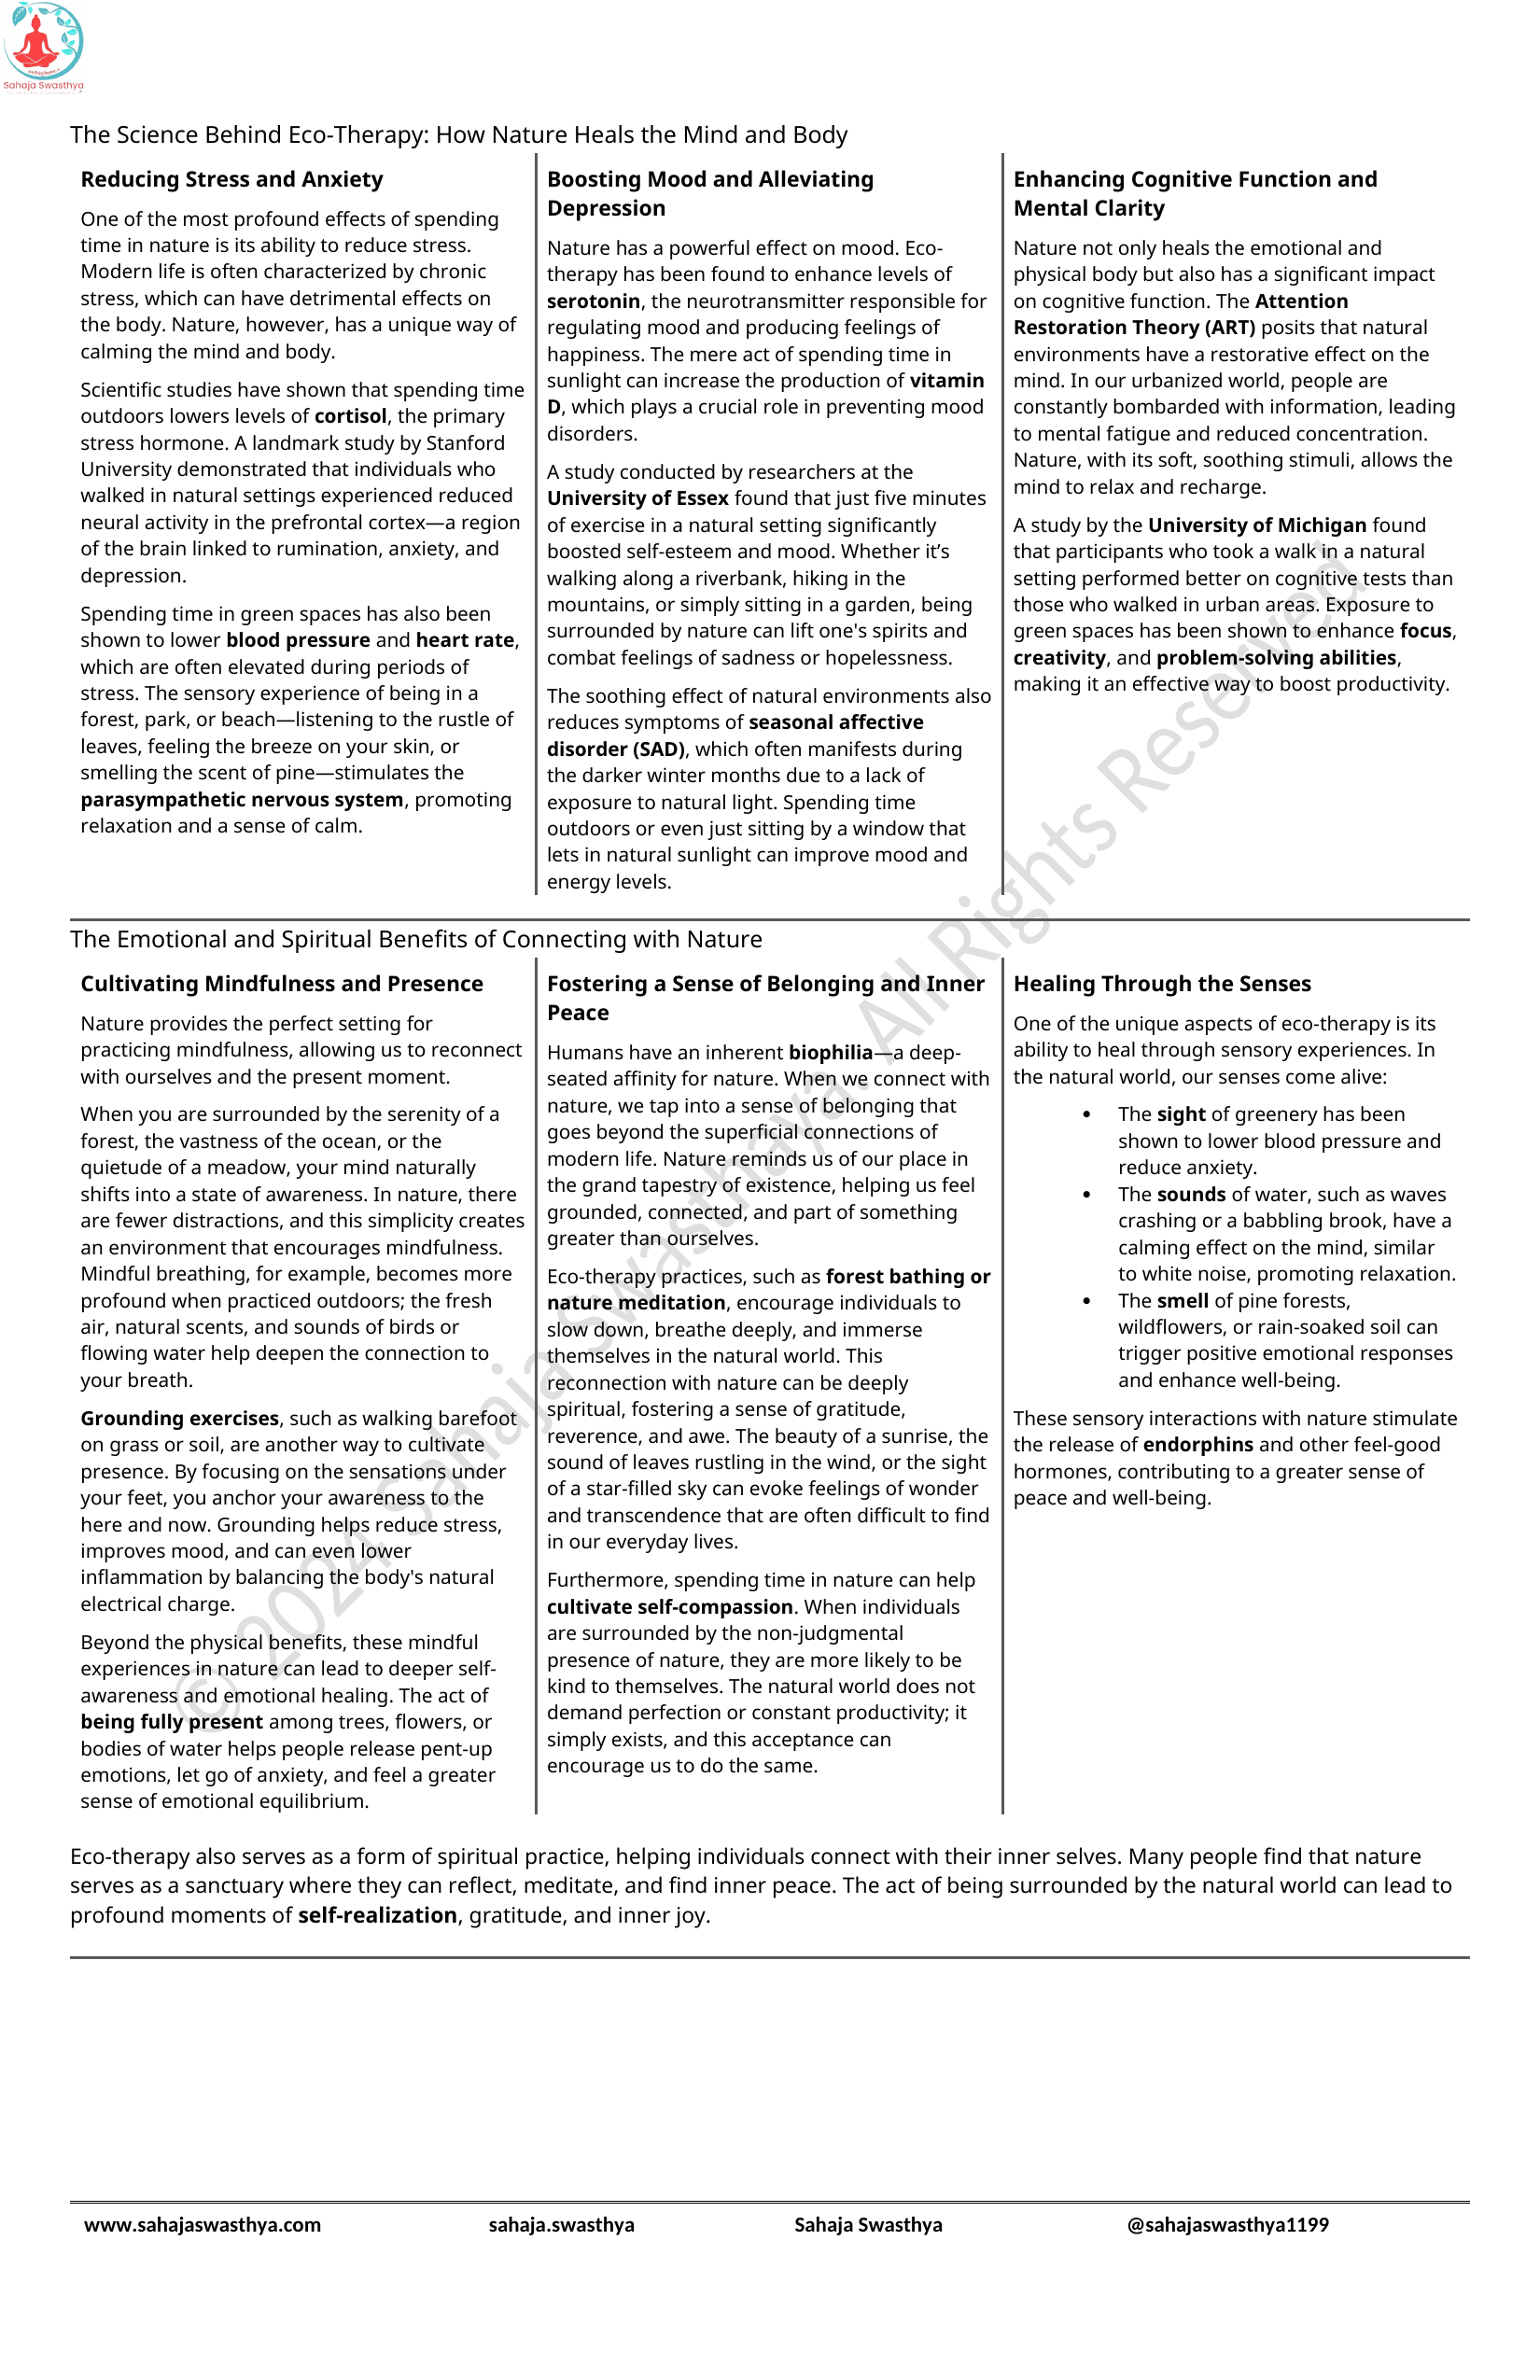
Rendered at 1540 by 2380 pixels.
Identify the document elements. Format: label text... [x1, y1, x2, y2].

text Eco-therapy also serves as a form of spiritual practice, helping individuals connect with their inner selves. Many people find that nature serves as a sanctuary where they can reflect, meditate, and find inner peace. The act of being surrounded by the natural world can lead to profound moments of self-realization, gratitude, and inner joy. [70, 1841, 1470, 1929]
table_header Fostering a Sense of Belonging and Inner Peace Humans have an inherent biophilia—a deep-seated affinity for nature. When we connect with nature, we tap into a sense of belonging that goes beyond the superficial connections of modern life. Nature reminds us of our place in the grand tapestry of existence, helping us feel grounded, connected, and part of something greater than ourselves. Eco-therapy practices, such as forest bathing or nature meditation, encourage individuals to slow down, breathe deeply, and immerse themselves in the natural world. This reconnection with nature can be deeply spiritual, fostering a sense of gratitude, reverence, and awe. The beauty of a sunrise, the sound of leaves rustling in the wind, or the sight of a star-filled sky can evoke feelings of wonder and transcendence that are often difficult to find in our everyday lives. Furthermore, spending time in nature can help cultivate self-compassion. When individuals are surrounded by the non-judgmental presence of nature, they are more likely to be kind to themselves. The natural world does not demand perfection or constant productivity; it simply exists, and this acceptance can encourage us to do the same. [538, 958, 1001, 1814]
table_header Boosting Mood and Alleviating Depression Nature has a powerful effect on mood. Eco-therapy has been found to enhance levels of serotonin, the neurotransmitter responsible for regulating mood and producing feelings of happiness. The mere act of spending time in sunlight can increase the production of vitamin D, which plays a crucial role in preventing mood disorders. A study conducted by researchers at the University of Essex found that just five minutes of exercise in a natural setting significantly boosted self-esteem and mood. Whether it’s walking along a riverbank, hiking in the mountains, or simply sitting in a garden, being surrounded by nature can lift one's spirits and combat feelings of sadness or hopelessness. The soothing effect of natural environments also reduces symptoms of seasonal affective disorder (SAD), which often manifests during the darker winter months due to a lack of exposure to natural light. Spending time outdoors or even just sitting by a window that lets in natural sunlight can improve mood and energy levels. [538, 153, 1001, 894]
table_header Enhancing Cognitive Function and Mental Clarity Nature not only heals the emotional and physical body but also has a significant impact on cognitive function. The Attention Restoration Theory (ART) posits that natural environments have a restorative effect on the mind. In our urbanized world, people are constantly bombarded with information, leading to mental fatigue and reduced concentration. Nature, with its soft, soothing stimuli, allows the mind to relax and recharge. A study by the University of Michigan found that participants who took a walk in a natural setting performed better on cognitive tests than those who walked in urban areas. Exposure to green spaces has been shown to enhance focus, creativity, and problem-solving abilities, making it an effective way to boost productivity. [1004, 153, 1469, 894]
table_header Cultivating Mindfulness and Presence Nature provides the perfect setting for practicing mindfulness, allowing us to reconnect with ourselves and the present moment. When you are surrounded by the serenity of a forest, the vastness of the ocean, or the quietude of a meadow, your mind naturally shifts into a state of awareness. In nature, there are fewer distractions, and this simplicity creates an environment that encourages mindfulness. Mindful breathing, for example, becomes more profound when practiced outdoors; the fresh air, natural scents, and sounds of birds or flowing water help deepen the connection to your breath. Grounding exercises, such as walking barefoot on grass or soil, are another way to cultivate presence. By focusing on the sensations under your feet, you anchor your awareness to the here and now. Grounding helps reduce stress, improves mood, and can even lower inflammation by balancing the body's natural electrical charge. Beyond the physical benefits, these mindful experiences in nature can lead to deeper self-awareness and emotional healing. The act of being fully present among trees, flowers, or bodies of water helps people release pent-up emotions, let go of anxiety, and feel a greater sense of emotional equilibrium. [70, 958, 535, 1814]
table_header Healing Through the Senses One of the unique aspects of eco-therapy is its ability to heal through sensory experiences. In the natural world, our senses come alive: The sight of greenery has been shown to lower blood pressure and reduce anxiety. The sounds of water, such as waves crashing or a babbling brook, have a calming effect on the mind, similar to white noise, promoting relaxation. The smell of pine forests, wildflowers, or rain-soaked soil can trigger positive emotional responses and enhance well-being. These sensory interactions with nature stimulate the release of endorphins and other feel-good hormones, contributing to a greater sense of peace and well-being. [1004, 958, 1469, 1814]
table_header Reducing Stress and Anxiety One of the most profound effects of spending time in nature is its ability to reduce stress. Modern life is often characterized by chronic stress, which can have detrimental effects on the body. Nature, however, has a unique way of calming the mind and body. Scientific studies have shown that spending time outdoors lowers levels of cortisol, the primary stress hormone. A landmark study by Stanford University demonstrated that individuals who walked in natural settings experienced reduced neural activity in the prefrontal cortex—a region of the brain linked to rumination, anxiety, and depression. Spending time in green spaces has also been shown to lower blood pressure and heart rate, which are often elevated during periods of stress. The sensory experience of being in a forest, park, or beach—listening to the rustle of leaves, feeling the breeze on your skin, or smelling the scent of pine—stimulates the parasympathetic nervous system, promoting relaxation and a sense of calm. [70, 153, 535, 894]
picture [2, 2, 88, 94]
subtitle The Science Behind Eco-Therapy: How Nature Heals the Mind and Body [70, 119, 1470, 150]
subtitle The Emotional and Spiritual Benefits of Connecting with Nature [70, 921, 1470, 955]
